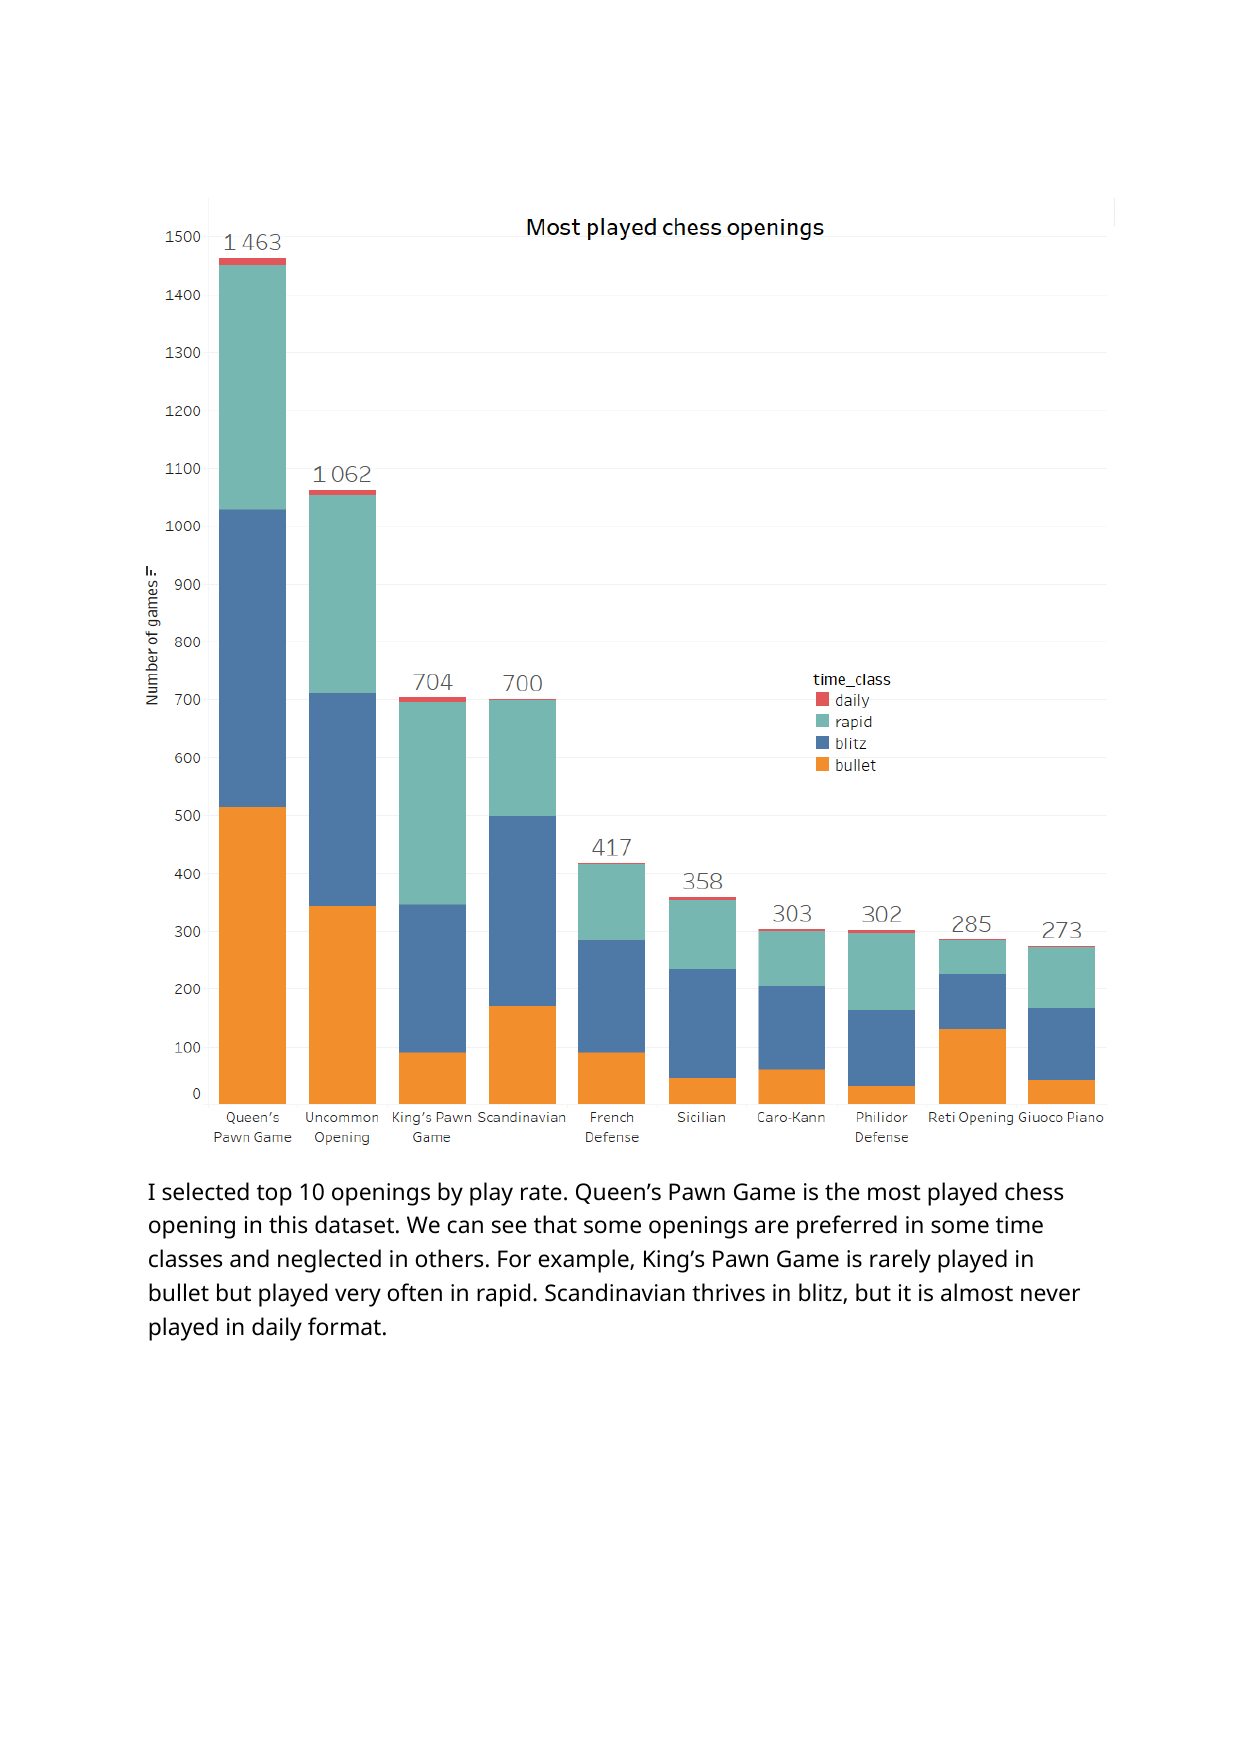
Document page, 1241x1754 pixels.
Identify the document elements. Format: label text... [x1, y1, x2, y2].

picture [129, 198, 1115, 1154]
text I selected top 10 openings by play rate. Queen’s Pawn Game is the most played chess opening in this dataset. We can see that some openings are preferred in some time classes and neglected in others. For example, King’s Pawn Game is rarely played in bullet but played very often in rapid. Scandinavian thrives in blitz, but it is almost never played in daily format. [148, 1154, 1093, 1342]
